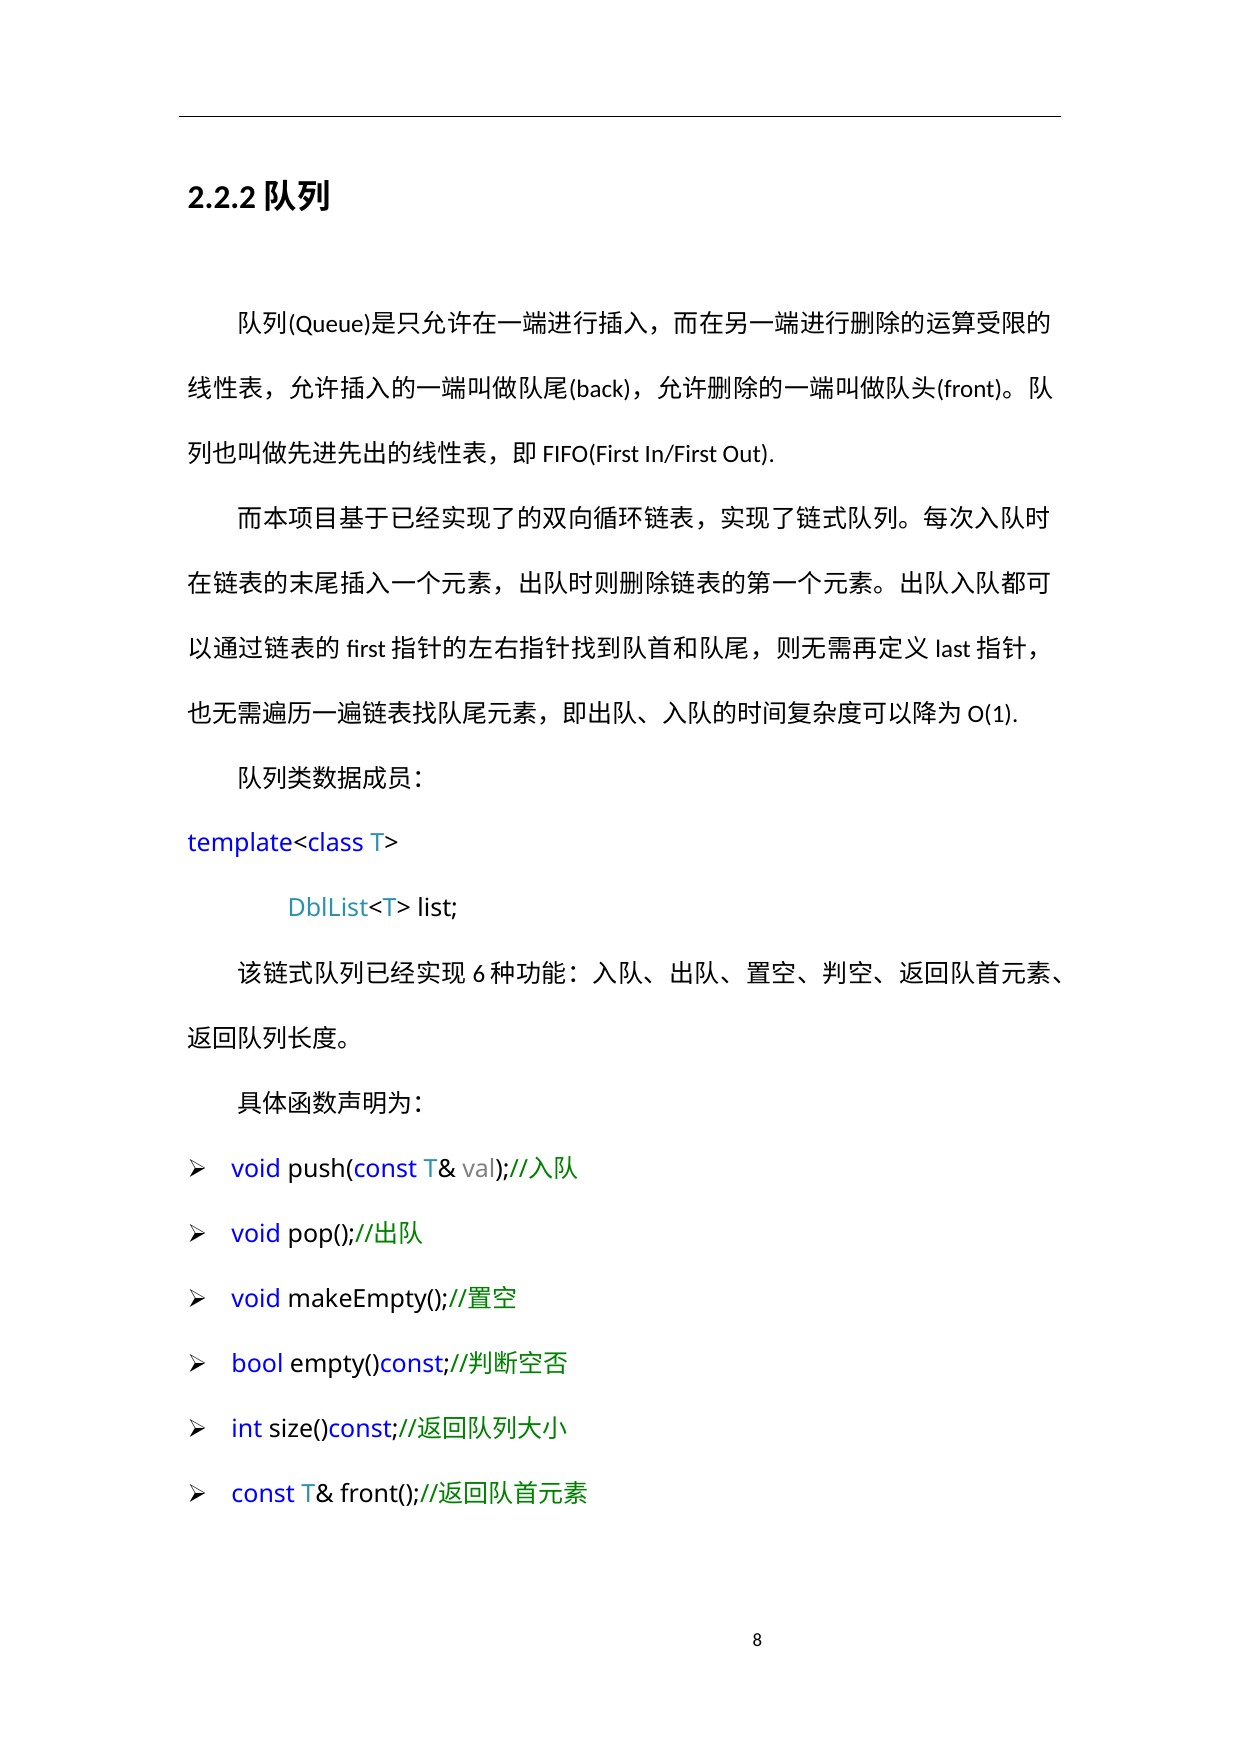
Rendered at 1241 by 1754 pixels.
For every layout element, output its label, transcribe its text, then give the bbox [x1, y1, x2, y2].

text 队列类数据成员： [187, 744, 1053, 809]
list void makeEmpty();//置空 [187, 1264, 1053, 1329]
text 队列(Queue)是只允许在一端进行插入，而在另一端进行删除的运算受限的线性表，允许插入的一端叫做队尾(back)，允许删除的一端叫做队头(front)。队列也叫做先进先出的线性表，即FIFO(First In/First Out). [187, 289, 1053, 484]
text DblList<T> list; [187, 874, 1053, 939]
text 具体函数声明为： [187, 1069, 1053, 1134]
list bool empty()const;//判断空否 [187, 1329, 1053, 1394]
list int size()const;//返回队列大小 [187, 1394, 1053, 1459]
list void push(const T& val);//入队 [187, 1134, 1053, 1199]
subtitle 2.2.2 队列 [187, 162, 1053, 227]
list void pop();//出队 [187, 1199, 1053, 1264]
list const T& front();//返回队首元素 [187, 1459, 1053, 1524]
text 该链式队列已经实现6种功能：入队、出队、置空、判空、返回队首元素、返回队列长度。 [187, 939, 1053, 1069]
text 而本项目基于已经实现了的双向循环链表，实现了链式队列。每次入队时在链表的末尾插入一个元素，出队时则删除链表的第一个元素。出队入队都可以通过链表的first指针的左右指针找到队首和队尾，则无需再定义last指针，也无需遍历一遍链表找队尾元素，即出队、入队的时间复杂度可以降为O(1). [187, 484, 1053, 744]
text template<class T> [187, 809, 1053, 874]
